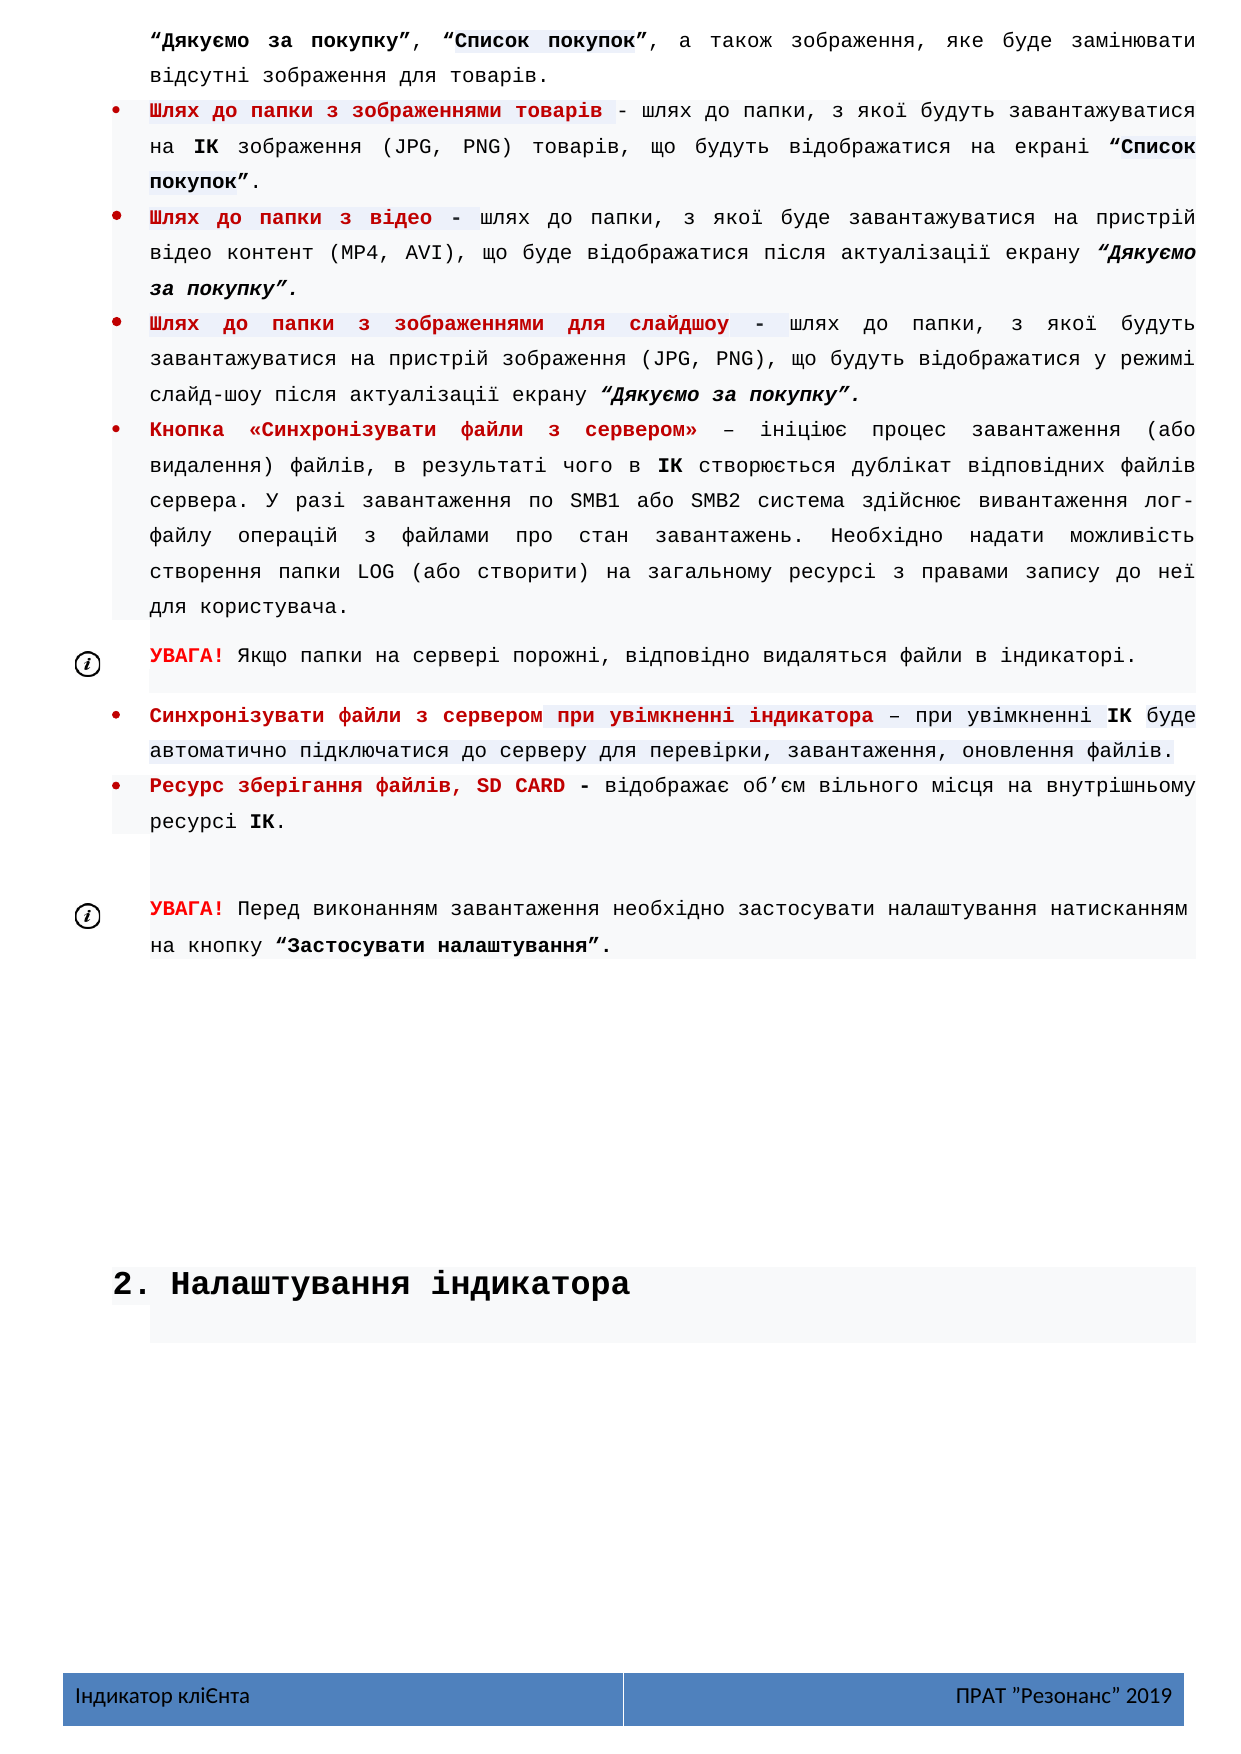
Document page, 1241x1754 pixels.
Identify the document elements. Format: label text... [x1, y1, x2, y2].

text УВАГА! Перед виконанням завантаження необхідно застосувати налаштування натисканням на кнопку “Застосувати налаштування”. [150, 884, 1196, 959]
list Налаштування індикатора [112, 1267, 1196, 1305]
list Синхронізувати файли з сервером при увімкненні індикатора – при увiмкненнi IК буде автоматично підключатися до серверу для перевірки, завантаження, оновлення файлів. [112, 704, 1196, 764]
list Ресурс зберігання файлів, SD CARD - відображає об’єм вільного місця на внутрішньому ресурсі IК. [112, 775, 1196, 834]
picture [75, 903, 100, 929]
list Шлях до папки з зображеннями товарiв - шлях до папки, з якої будуть завантажуватися на IК зображення (JPG, PNG) товарів, що будуть відображатися на екрані “Список покупок”. [112, 100, 1196, 195]
list Шлях до папки з відео - шлях до папки, з якої буде завантажуватися на пристрій відео контент (MP4, AVI), що буде відображатися після актуалізації екрану “Дякуємо за покупку”. [112, 207, 1196, 301]
picture [75, 651, 100, 677]
text УВАГА! Якщо папки на сервері порожні, вiдповiдно видаляться файли в iндикаторi. [150, 632, 1196, 669]
list Шлях до папки з зображеннями для слайдшоу - шлях до папки, з якої будуть завантажуватися на пристрій зображення (JPG, PNG), що будуть відображатися у режимі слайд-шоу після актуалізації екрану “Дякуємо за покупку”. [112, 313, 1196, 407]
list Кнопка «Синхронізувати файли з сервером» – ініціює процес завантаження (або видалення) файлів, в результаті чого в IК створюється дублікат вiдповiдних файлів сервера. У разі завантаження по SMB1 або SMB2 система здійснює вивантаження лог-файлу операцій з файлами про стан завантажень. Необхідно надати можливість створення папки LOG (або створити) на загальному ресурсі з правами запису до неї для користувача. [112, 419, 1196, 620]
